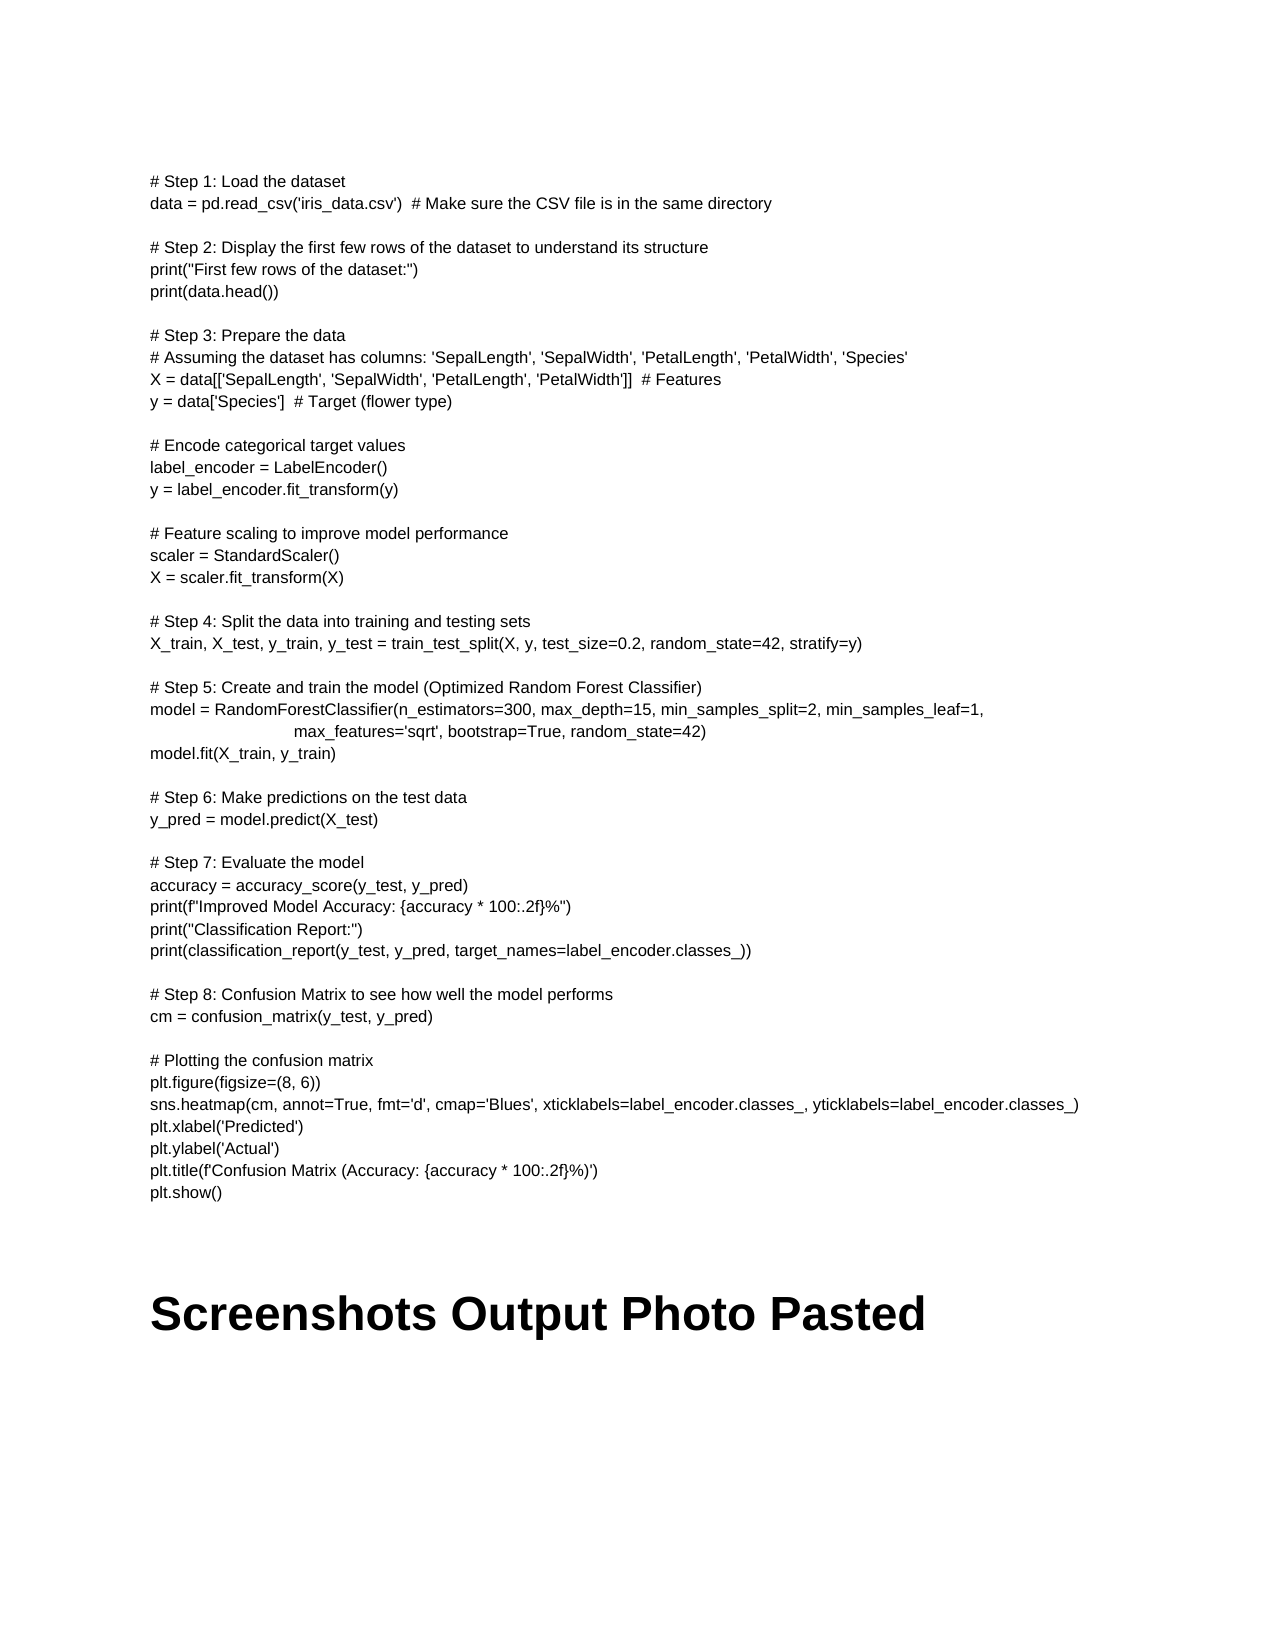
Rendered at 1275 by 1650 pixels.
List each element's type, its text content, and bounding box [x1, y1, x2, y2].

text # Step 7: Evaluate the model [150, 853, 1125, 872]
text # Step 3: Prepare the data [150, 326, 1125, 345]
text max_features='sqrt', bootstrap=True, random_state=42) [150, 721, 1125, 741]
text X = data[['SepalLength', 'SepalWidth', 'PetalLength', 'PetalWidth']] # Features [150, 370, 1125, 389]
text # Step 2: Display the first few rows of the dataset to understand its structure [150, 238, 1125, 257]
text scaler = StandardScaler() [150, 546, 1125, 565]
text X = scaler.fit_transform(X) [150, 568, 1125, 587]
text # Plotting the confusion matrix [150, 1051, 1125, 1070]
text print("Classification Report:") [150, 919, 1125, 938]
text print(classification_report(y_test, y_pred, target_names=label_encoder.classes_)) [150, 941, 1125, 960]
text plt.title(f'Confusion Matrix (Accuracy: {accuracy * 100:.2f}%)') [150, 1161, 1125, 1180]
text label_encoder = LabelEncoder() [150, 458, 1125, 477]
text X_train, X_test, y_train, y_test = train_test_split(X, y, test_size=0.2, random_state=42, stratify=y) [150, 633, 1125, 653]
text print(f"Improved Model Accuracy: {accuracy * 100:.2f}%") [150, 897, 1125, 916]
text # Step 4: Split the data into training and testing sets [150, 612, 1125, 631]
text y = label_encoder.fit_transform(y) [150, 480, 1125, 499]
text # Step 1: Load the dataset [150, 172, 1125, 191]
text # Step 6: Make predictions on the test data [150, 787, 1125, 807]
text plt.figure(figsize=(8, 6)) [150, 1073, 1125, 1092]
subtitle Screenshots Output Photo Pasted [150, 1285, 1125, 1340]
text plt.xlabel('Predicted') [150, 1117, 1125, 1136]
text plt.ylabel('Actual') [150, 1139, 1125, 1158]
text print(data.head()) [150, 282, 1125, 301]
text y = data['Species'] # Target (flower type) [150, 392, 1125, 411]
text accuracy = accuracy_score(y_test, y_pred) [150, 875, 1125, 894]
text # Step 8: Confusion Matrix to see how well the model performs [150, 985, 1125, 1004]
text # Feature scaling to improve model performance [150, 524, 1125, 543]
text model.fit(X_train, y_train) [150, 743, 1125, 763]
text y_pred = model.predict(X_test) [150, 809, 1125, 828]
text # Encode categorical target values [150, 436, 1125, 455]
text # Step 5: Create and train the model (Optimized Random Forest Classifier) [150, 677, 1125, 697]
text plt.show() [150, 1183, 1125, 1202]
text # Assuming the dataset has columns: 'SepalLength', 'SepalWidth', 'PetalLength', 'PetalWidth', 'Species' [150, 348, 1125, 367]
text sns.heatmap(cm, annot=True, fmt='d', cmap='Blues', xticklabels=label_encoder.classes_, yticklabels=label_encoder.classes_) [150, 1095, 1125, 1114]
text data = pd.read_csv('iris_data.csv') # Make sure the CSV file is in the same directory [150, 194, 1125, 213]
text cm = confusion_matrix(y_test, y_pred) [150, 1007, 1125, 1026]
text print("First few rows of the dataset:") [150, 260, 1125, 279]
text model = RandomForestClassifier(n_estimators=300, max_depth=15, min_samples_split=2, min_samples_leaf=1, [150, 699, 1125, 719]
